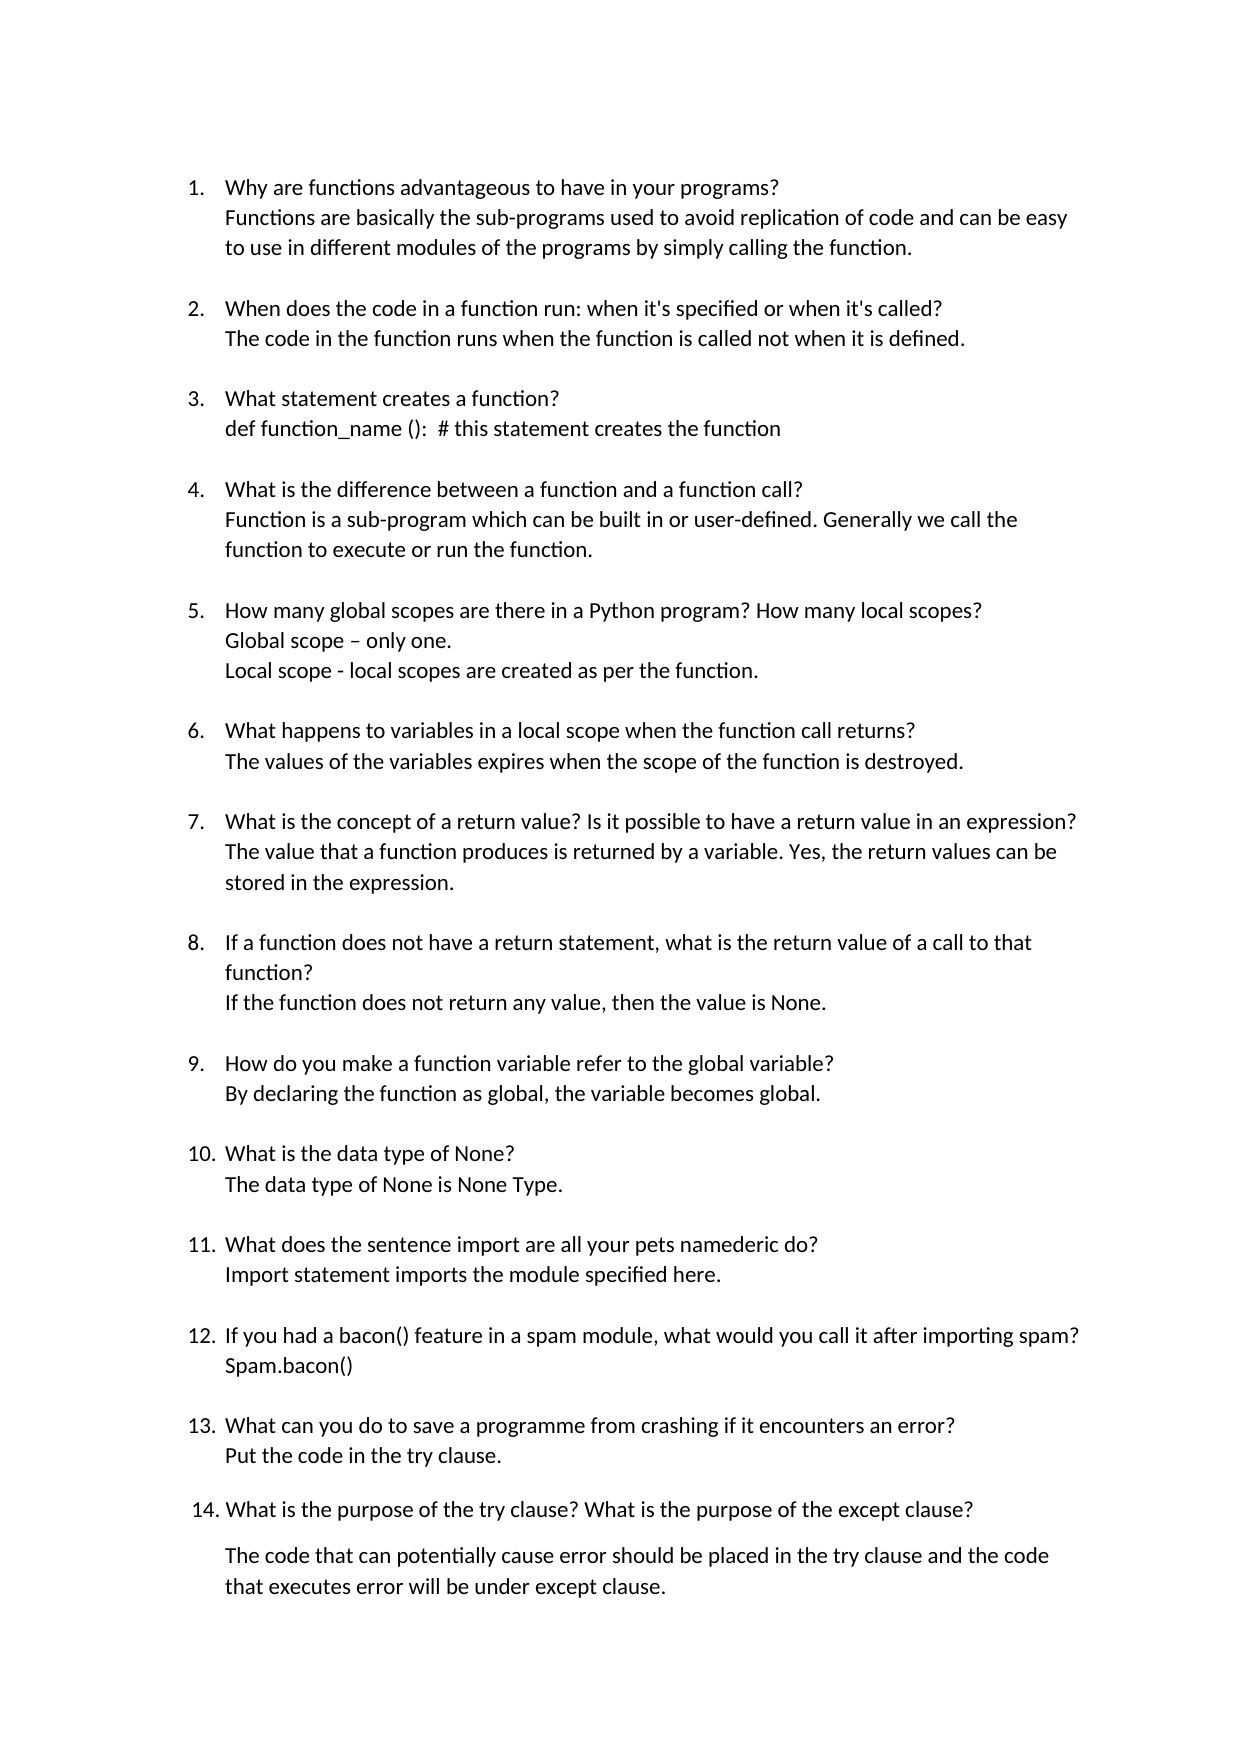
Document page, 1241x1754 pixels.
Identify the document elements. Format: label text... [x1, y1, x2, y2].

list The code in the function runs when the function is called not when it is defined. [225, 324, 1090, 352]
list Local scope - local scopes are created as per the function. [225, 656, 1090, 684]
list What is the difference between a function and a function call? [187, 475, 1090, 503]
list The values of the variables expires when the scope of the function is destroyed. [225, 747, 1090, 775]
list If a function does not have a return statement, what is the return value of a call to that function? [187, 928, 1090, 986]
list What is the data type of None? [187, 1139, 1090, 1168]
list What happens to variables in a local scope when the function call returns? [187, 717, 1090, 745]
list Why are functions advantageous to have in your programs? [187, 173, 1090, 201]
list def function_name (): # this statement creates the function [225, 414, 1090, 443]
list Functions are basically the sub-programs used to avoid replication of code and can be easy to use in different modules of the programs by simply calling the function. [225, 203, 1090, 261]
list Function is a sub-program which can be built in or user-defined. Generally we call the function to execute or run the function. [225, 505, 1090, 563]
list Import statement imports the module specified here. [225, 1260, 1090, 1288]
list What is the concept of a return value? Is it possible to have a return value in an expression? [187, 807, 1090, 835]
list Put the code in the try clause. [225, 1442, 1090, 1470]
list The data type of None is None Type. [225, 1170, 1090, 1198]
list What statement creates a function? [187, 384, 1090, 412]
text 14. What is the purpose of the try clause? What is the purpose of the except clause? [150, 1495, 1090, 1523]
list The value that a function produces is returned by a variable. Yes, the return values can be stored in the expression. [225, 837, 1090, 896]
list When does the code in a function run: when it's specified or when it's called? [187, 294, 1090, 322]
list How many global scopes are there in a Python program? How many local scopes? [187, 596, 1090, 624]
list If you had a bacon() feature in a spam module, what would you call it after importing spam? [187, 1321, 1090, 1349]
list Global scope – only one. [225, 626, 1090, 654]
list Spam.bacon() [225, 1351, 1090, 1379]
text The code that can potentially cause error should be placed in the try clause and the code that executes error will be under except clause. [225, 1542, 1090, 1600]
list What does the sentence import are all your pets namederic do? [187, 1230, 1090, 1258]
list By declaring the function as global, the variable becomes global. [225, 1079, 1090, 1107]
list If the function does not return any value, then the value is None. [225, 988, 1090, 1017]
list How do you make a function variable refer to the global variable? [187, 1049, 1090, 1077]
list What can you do to save a programme from crashing if it encounters an error? [187, 1411, 1090, 1439]
